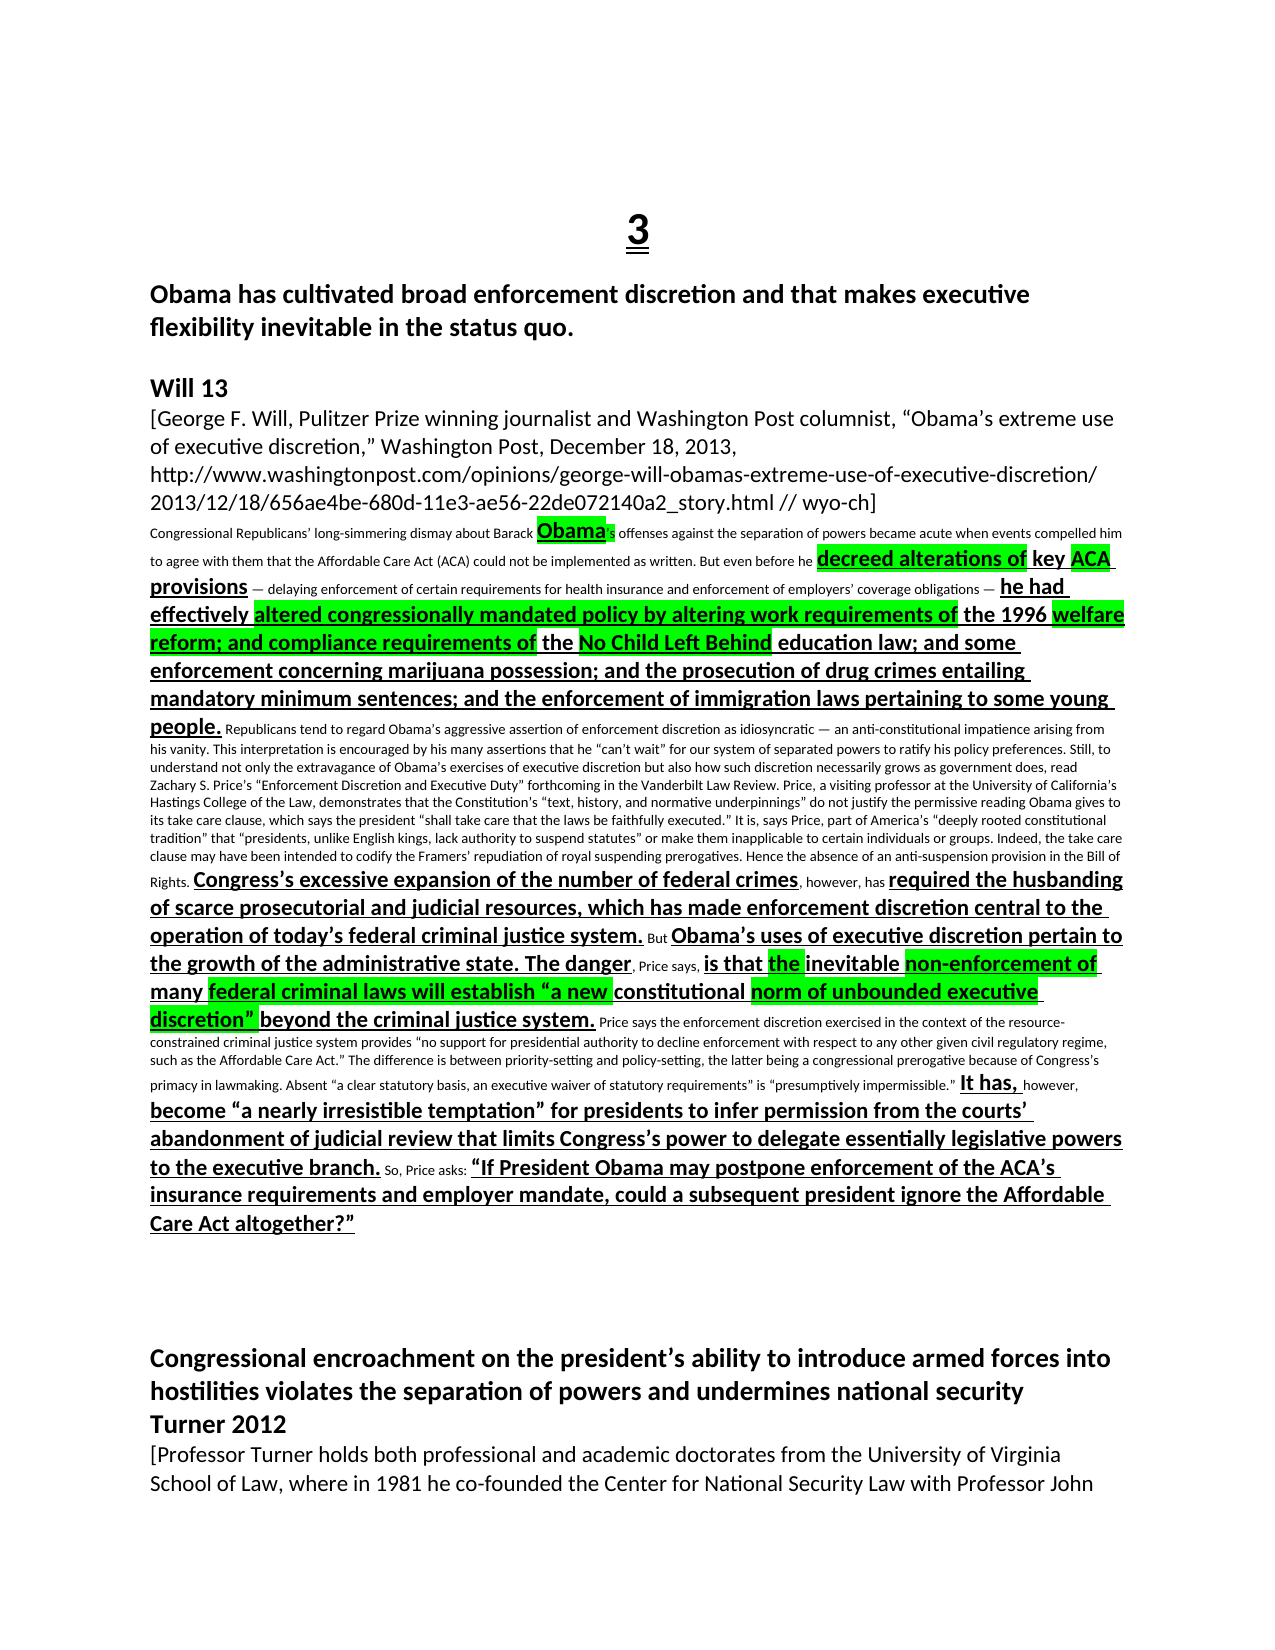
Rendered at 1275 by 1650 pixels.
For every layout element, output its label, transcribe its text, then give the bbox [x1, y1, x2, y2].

subtitle 3 [150, 200, 1125, 256]
text Will 13 [150, 371, 1125, 404]
subtitle Obama has cultivated broad enforcement discretion and that makes executive flexibility inevitable in the status quo. [150, 277, 1125, 343]
text Turner 2012 [150, 1408, 1125, 1441]
text [George F. Will, Pulitzer Prize winning journalist and Washington Post columnist, “Obama’s extreme use of executive discretion,” Washington Post, December 18, 2013, http://www.washingtonpost.com/opinions/george-will-obamas-extreme-use-of-executive-discretion/2013/12/18/656ae4be-680d-11e3-ae56-22de072140a2_story.html // wyo-ch] [150, 404, 1125, 516]
text Congressional encroachment on the president’s ability to introduce armed forces into hostilities violates the separation of powers and undermines national security [150, 1342, 1125, 1408]
text Congressional Republicans’ long-simmering dismay about Barack Obama’s offenses against the separation of powers became acute when events compelled him to agree with them that the Affordable Care Act (ACA) could not be implemented as written. But even before he decreed alterations of key ACA provisions — delaying enforcement of certain requirements for health insurance and enforcement of employers’ coverage obligations — he had effectively altered congressionally mandated policy by altering work requirements of the 1996 welfare reform; and compliance requirements of the No Child Left Behind education law; and some enforcement concerning marijuana possession; and the prosecution of drug crimes entailing mandatory minimum sentences; and the enforcement of immigration laws pertaining to some young people. Republicans tend to regard Obama’s aggressive assertion of enforcement discretion as idiosyncratic — an anti-constitutional impatience arising from his vanity. This interpretation is encouraged by his many assertions that he “can’t wait” for our system of separated powers to ratify his policy preferences. Still, to understand not only the extravagance of Obama’s exercises of executive discretion but also how such discretion necessarily grows as government does, read Zachary S. Price’s “Enforcement Discretion and Executive Duty” forthcoming in the Vanderbilt Law Review. Price, a visiting professor at the University of California’s Hastings College of the Law, demonstrates that the Constitution’s “text, history, and normative underpinnings” do not justify the permissive reading Obama gives to its take care clause, which says the president “shall take care that the laws be faithfully executed.” It is, says Price, part of America’s “deeply rooted constitutional tradition” that “presidents, unlike English kings, lack authority to suspend statutes” or make them inapplicable to certain individuals or groups. Indeed, the take care clause may have been intended to codify the Framers’ repudiation of royal suspending prerogatives. Hence the absence of an anti-suspension provision in the Bill of Rights. Congress’s excessive expansion of the number of federal crimes, however, has required the husbanding of scarce prosecutorial and judicial resources, which has made enforcement discretion central to the operation of today’s federal criminal justice system. But Obama’s uses of executive discretion pertain to the growth of the administrative state. The danger, Price says, is that the inevitable non-enforcement of many federal criminal laws will establish “a new constitutional norm of unbounded executive discretion” beyond the criminal justice system. Price says the enforcement discretion exercised in the context of the resource-constrained criminal justice system provides “no support for presidential authority to decline enforcement with respect to any other given civil regulatory regime, such as the Affordable Care Act.” The difference is between priority-setting and policy-setting, the latter being a congressional prerogative because of Congress’s primacy in lawmaking. Absent “a clear statutory basis, an executive waiver of statutory requirements” is “presumptively impermissible.” It has, however, become “a nearly irresistible temptation” for presidents to infer permission from the courts’ abandonment of judicial review that limits Congress’s power to delegate essentially legislative powers to the executive branch. So, Price asks: “If President Obama may postpone enforcement of the ACA’s insurance requirements and employer mandate, could a subsequent president ignore the Affordable Care Act altogether?” [150, 626, 1125, 1237]
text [150, 1441, 1125, 1497]
